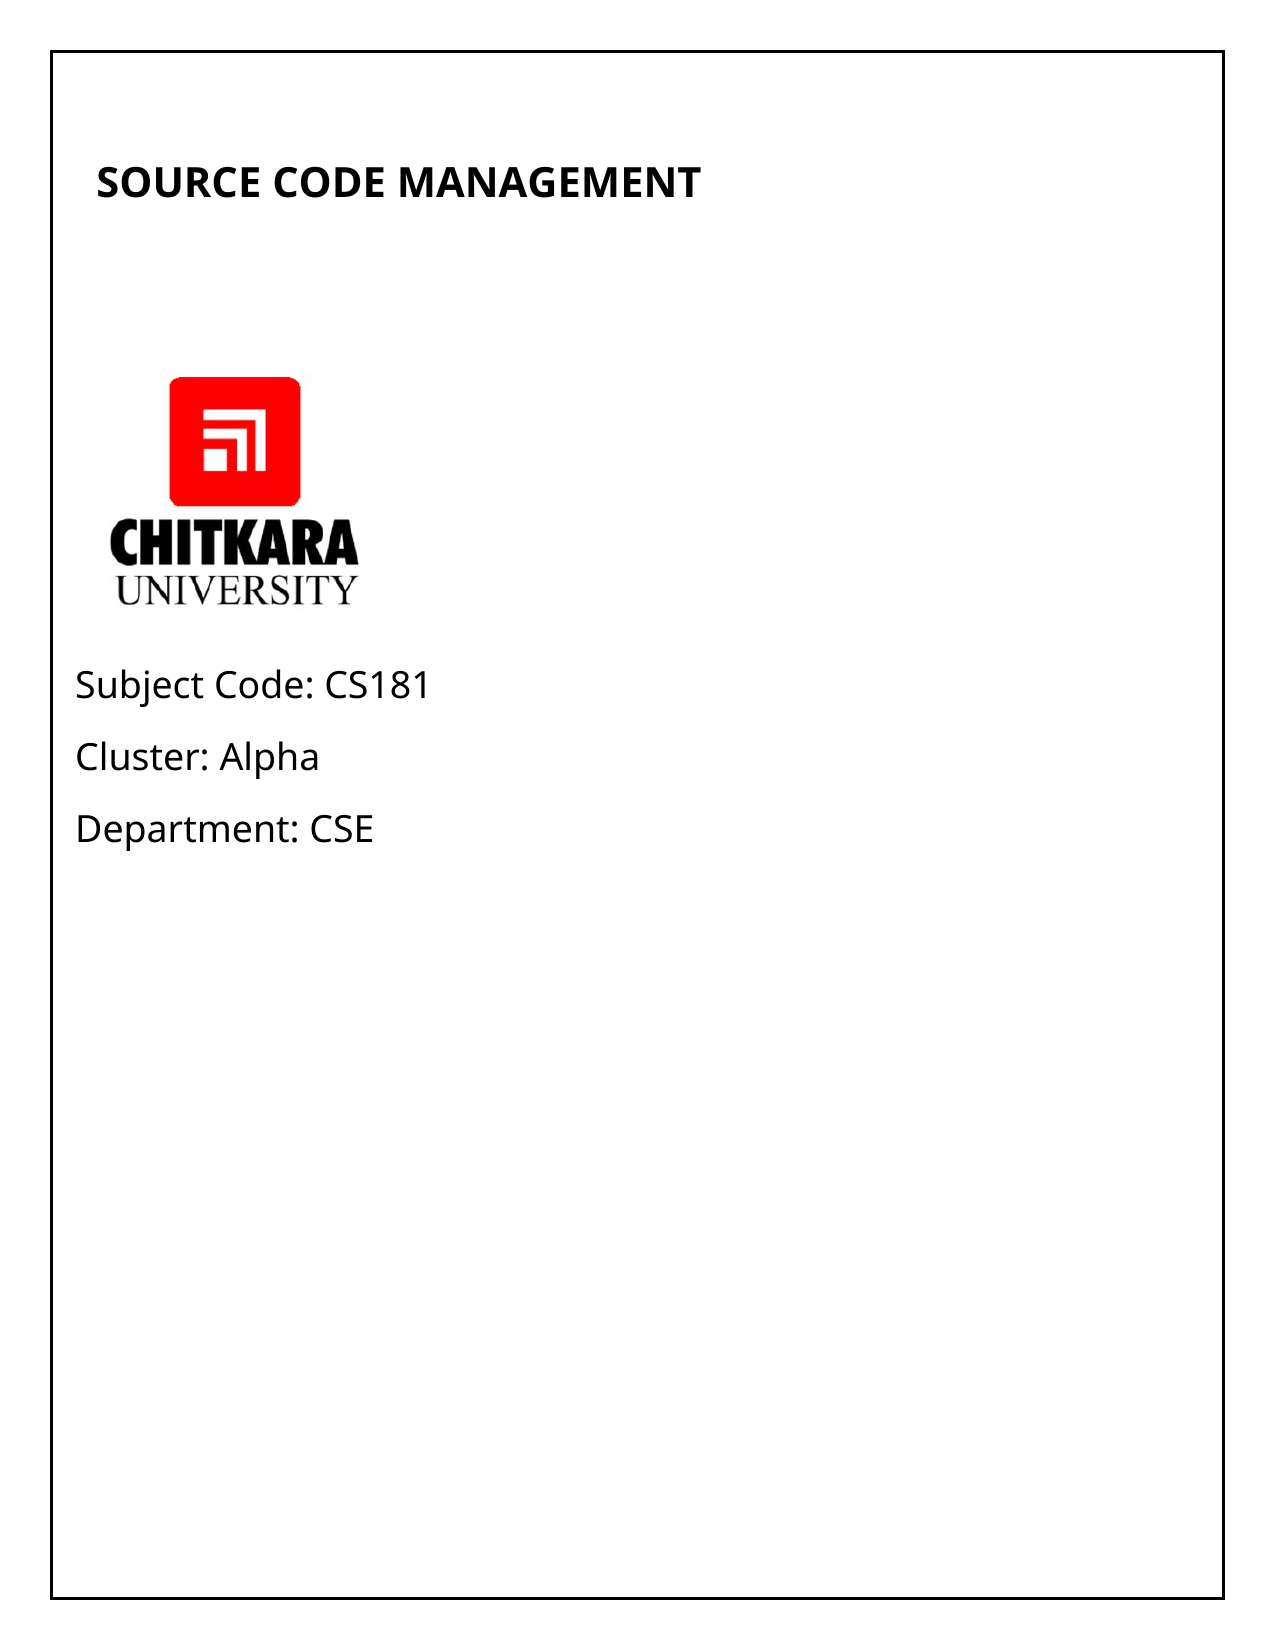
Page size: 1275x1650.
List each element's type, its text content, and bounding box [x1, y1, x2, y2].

picture [75, 358, 393, 640]
text Cluster: Alpha [75, 730, 1200, 781]
text Subject Code: CS181 [75, 658, 1200, 709]
text Department: CSE [75, 802, 1200, 853]
